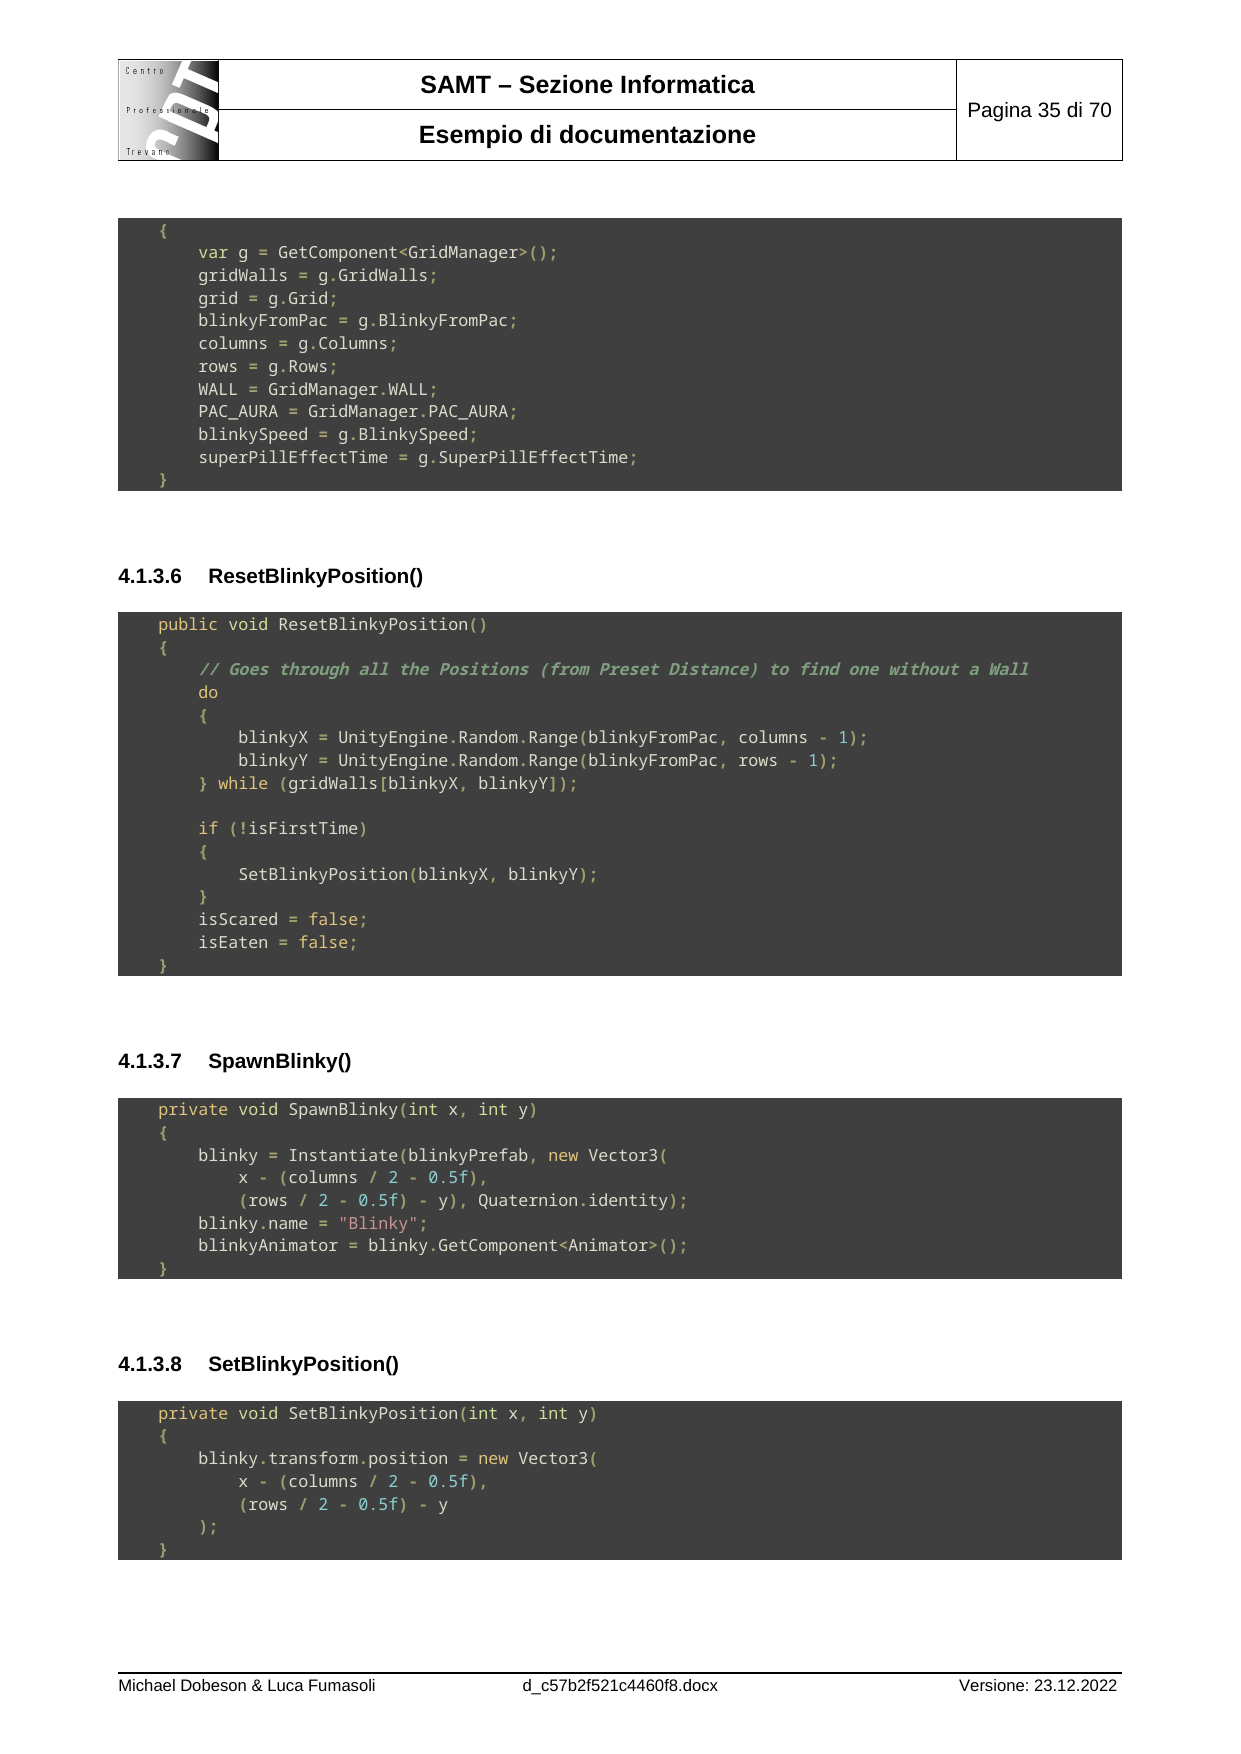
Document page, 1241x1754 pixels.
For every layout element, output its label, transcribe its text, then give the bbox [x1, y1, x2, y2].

text } [118, 1257, 1122, 1279]
text // Goes through all the Positions (from Preset Distance) to find one without a Wall [118, 658, 1122, 681]
text blinky.name = "Blinky"; [118, 1211, 1122, 1234]
text do [118, 681, 1122, 703]
text public void ResetBlinkyPosition() [118, 612, 1122, 635]
text { [118, 839, 1122, 862]
text (rows / 2 - 0.5f) - y [118, 1492, 1122, 1515]
text WALL = GridManager.WALL; [118, 377, 1122, 400]
text blinkySpeed = g.BlinkySpeed; [118, 422, 1122, 445]
text ); [118, 1515, 1122, 1537]
text if (!isFirstTime) [118, 817, 1122, 839]
text private void SpawnBlinky(int x, int y) [118, 1098, 1122, 1120]
text blinkyAnimator = blinky.GetComponent<Animator>(); [118, 1234, 1122, 1257]
text blinkyX = UnityEngine.Random.Range(blinkyFromPac, columns - 1); [118, 726, 1122, 749]
text { [118, 1120, 1122, 1143]
text isScared = false; [118, 908, 1122, 930]
text blinkyFromPac = g.BlinkyFromPac; [118, 309, 1122, 332]
text superPillEffectTime = g.SuperPillEffectTime; [118, 445, 1122, 468]
text blinkyY = UnityEngine.Random.Range(blinkyFromPac, rows - 1); [118, 749, 1122, 771]
subtitle SetBlinkyPosition() [118, 1352, 1122, 1376]
text { [118, 703, 1122, 726]
text } [118, 885, 1122, 908]
text } [118, 953, 1122, 976]
text private void SetBlinkyPosition(int x, int y) [118, 1401, 1122, 1424]
text x - (columns / 2 - 0.5f), [118, 1469, 1122, 1492]
text { [118, 635, 1122, 658]
text } [118, 1537, 1122, 1560]
text PAC_AURA = GridManager.PAC_AURA; [118, 400, 1122, 422]
text rows = g.Rows; [118, 354, 1122, 377]
text { [118, 218, 1122, 241]
text { [118, 1424, 1122, 1447]
text } while (gridWalls[blinkyX, blinkyY]); [118, 771, 1122, 794]
text grid = g.Grid; [118, 286, 1122, 309]
text } [118, 468, 1122, 491]
text SetBlinkyPosition(blinkyX, blinkyY); [118, 862, 1122, 885]
subtitle ResetBlinkyPosition() [118, 563, 1122, 587]
text gridWalls = g.GridWalls; [118, 263, 1122, 286]
text columns = g.Columns; [118, 332, 1122, 354]
subtitle SpawnBlinky() [118, 1049, 1122, 1073]
text blinky = Instantiate(blinkyPrefab, new Vector3( [118, 1143, 1122, 1166]
text var g = GetComponent<GridManager>(); [118, 241, 1122, 263]
picture [118, 60, 219, 160]
text (rows / 2 - 0.5f) - y), Quaternion.identity); [118, 1188, 1122, 1211]
text isEaten = false; [118, 930, 1122, 953]
text x - (columns / 2 - 0.5f), [118, 1166, 1122, 1188]
text blinky.transform.position = new Vector3( [118, 1447, 1122, 1469]
